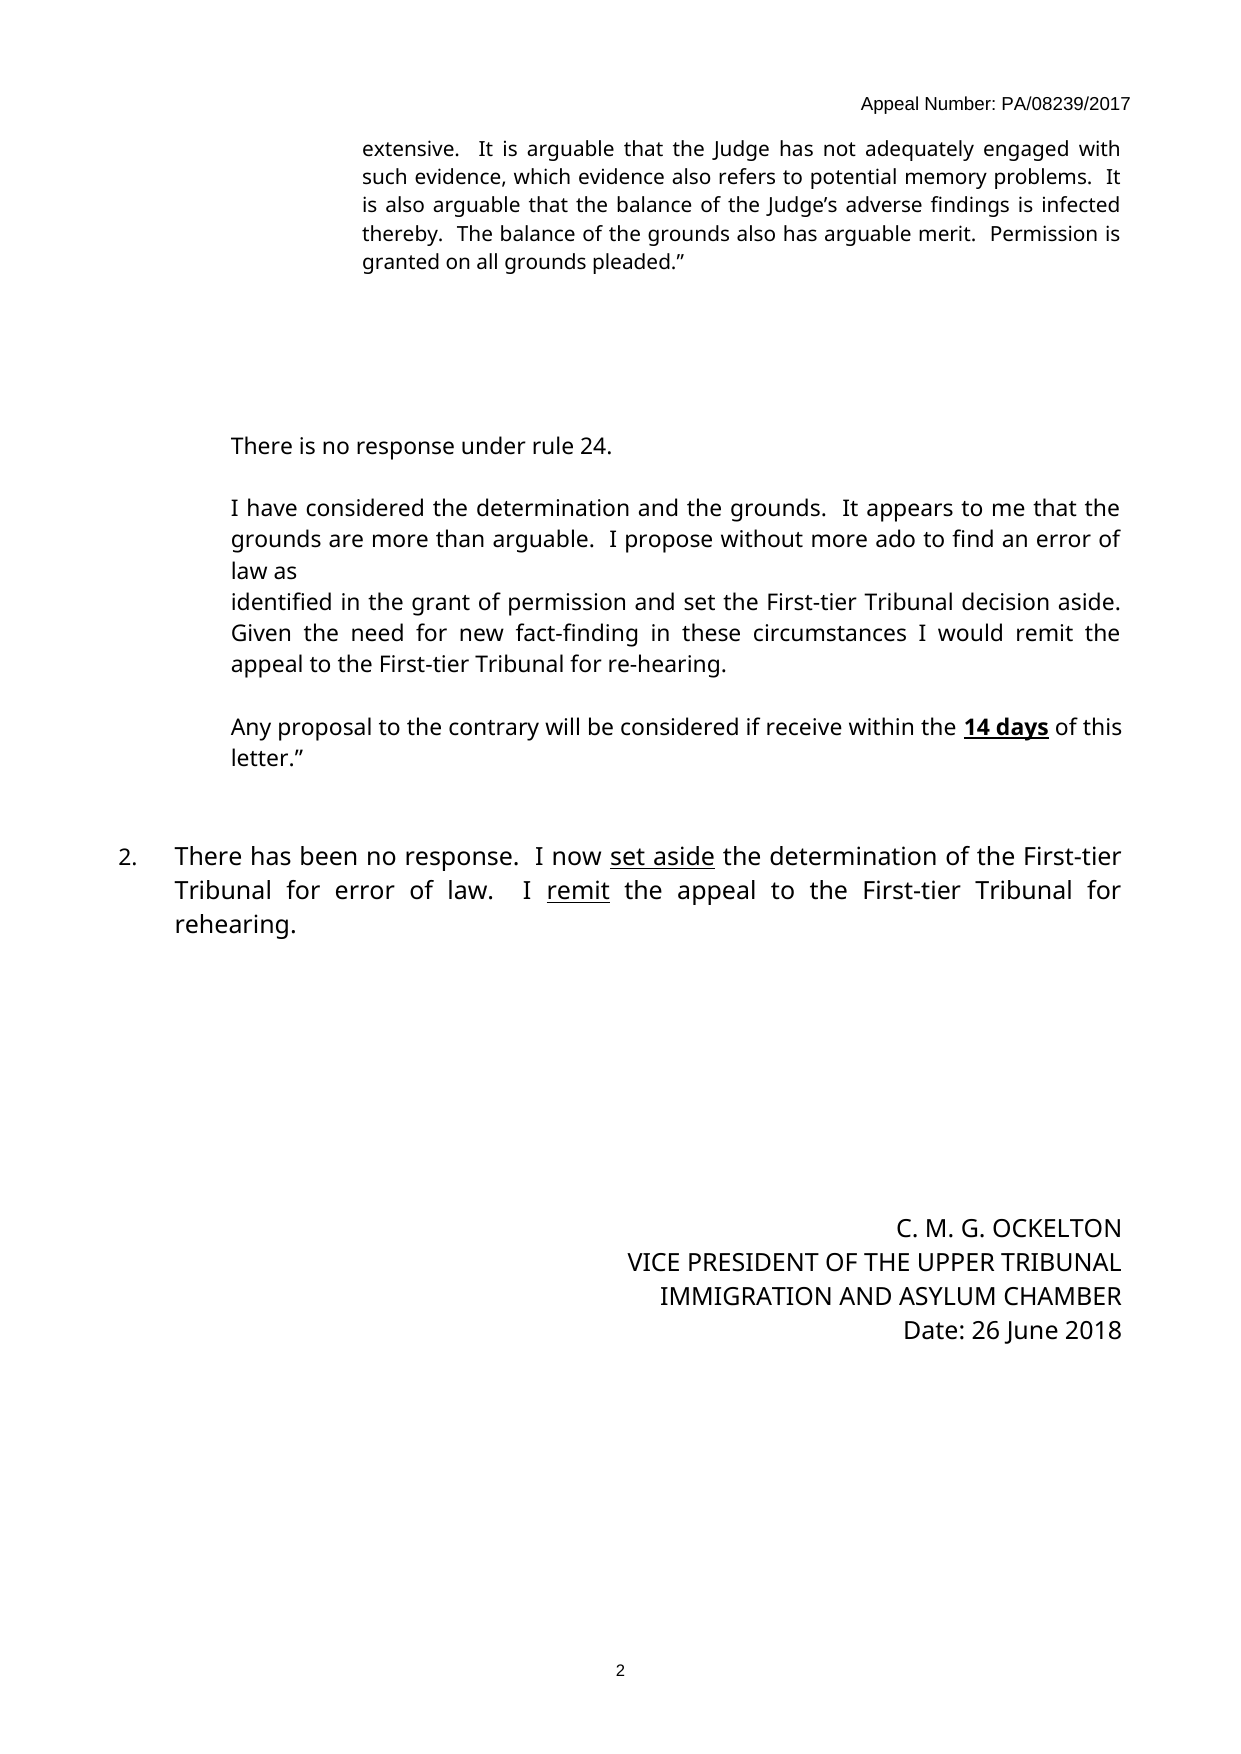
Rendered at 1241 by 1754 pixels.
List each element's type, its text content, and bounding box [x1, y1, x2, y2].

text C. M. G. OCKELTON [587, 1211, 1122, 1245]
text There is no response under rule 24. [231, 430, 1122, 461]
text IMMIGRATION AND ASYLUM CHAMBER [587, 1279, 1122, 1313]
text identified in the grant of permission and set the First-tier Tribunal decision aside. Given the need for new fact-finding in these circumstances I would remit the appeal to the First-tier Tribunal for re-hearing. [231, 586, 1122, 680]
text I have considered the determination and the grounds. It appears to me that the grounds are more than arguable. I propose without more ado to find an error of law as [231, 492, 1122, 586]
text VICE PRESIDENT OF THE UPPER TRIBUNAL [587, 1245, 1122, 1279]
text Any proposal to the contrary will be considered if receive within the 14 days of this letter.” [231, 711, 1122, 773]
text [362, 134, 1122, 276]
list There has been no response. I now set aside the determination of the First-tier Tribunal for error of law. I remit the appeal to the First-tier Tribunal for rehearing. [118, 839, 1122, 941]
text Date: 26 June 2018 [587, 1313, 1122, 1347]
